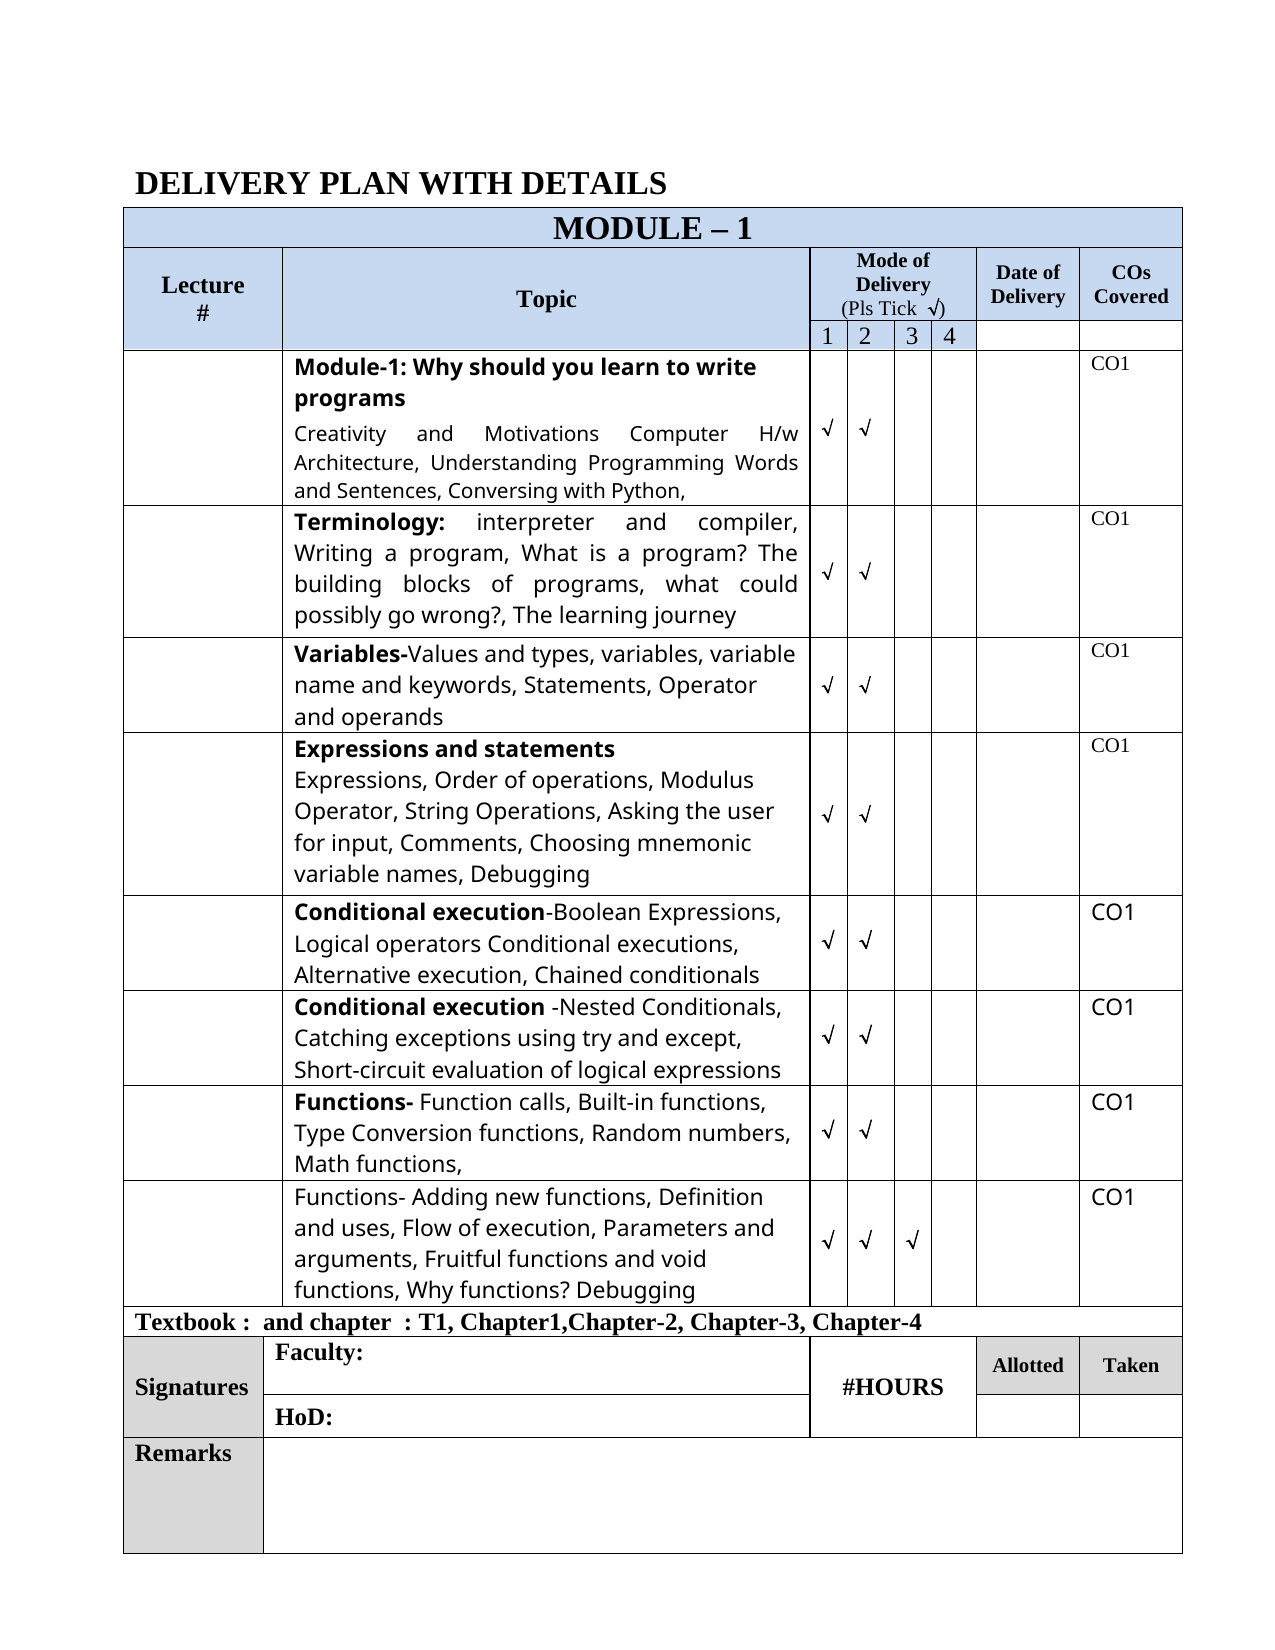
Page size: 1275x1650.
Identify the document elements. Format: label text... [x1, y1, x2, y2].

table_cell Functions- Adding new functions, Definition and uses, Flow of execution, Parameters and arguments, Fruitful functions and void functions, Why functions? Debugging [283, 1181, 809, 1306]
table_cell 1 [811, 321, 847, 349]
table_cell [848, 506, 894, 637]
table_cell [895, 638, 931, 732]
table_cell Faculty: [264, 1337, 809, 1394]
table_cell [124, 638, 282, 732]
table_cell [811, 896, 847, 990]
table_cell COs Covered [1080, 248, 1182, 320]
table_cell [811, 638, 847, 732]
text DELIVERY PLAN WITH DETAILS [135, 163, 1200, 201]
table_cell Mode of Delivery (Pls Tick) [811, 248, 976, 320]
table_cell [977, 1181, 1079, 1306]
table_cell [811, 506, 847, 637]
table_cell CO1 [1080, 638, 1182, 732]
table_cell [1080, 1395, 1182, 1437]
table_cell Topic [283, 248, 809, 349]
table_cell CO1 [1080, 1181, 1182, 1306]
table_cell [932, 733, 976, 895]
table_cell [895, 733, 931, 895]
table_cell Terminology: interpreter and compiler, Writing a program, What is a program? The building blocks of programs, what could possibly go wrong?, The learning journey [283, 506, 809, 637]
table_cell [848, 638, 894, 732]
table_cell CO1 [1080, 506, 1182, 637]
table_cell [848, 1086, 894, 1180]
table_cell [977, 321, 1079, 349]
table_cell [895, 506, 931, 637]
table_cell [264, 1438, 1182, 1553]
table_cell Conditional execution-Boolean Expressions, Logical operators Conditional executions, Alternative execution, Chained conditionals [283, 896, 809, 990]
table_cell [895, 991, 931, 1085]
table_cell Signatures [124, 1337, 263, 1437]
table_cell [932, 506, 976, 637]
table_cell [124, 1181, 282, 1306]
table_cell #HOURS [811, 1337, 976, 1437]
table_cell Expressions and statements Expressions, Order of operations, Modulus Operator, String Operations, Asking the user for input, Comments, Choosing mnemonic variable names, Debugging [283, 733, 809, 895]
table_cell [977, 638, 1079, 732]
table_cell Textbook : and chapter : T1, Chapter1,Chapter-2, Chapter-3, Chapter-4 [124, 1307, 1182, 1336]
table_cell CO1 [1080, 991, 1182, 1085]
table_cell [977, 733, 1079, 895]
table_cell Lecture # [124, 248, 282, 349]
table_cell [811, 733, 847, 895]
table_cell [848, 733, 894, 895]
table_cell CO1 [1080, 733, 1182, 895]
table_cell Date of Delivery [977, 248, 1079, 320]
table_cell Conditional execution -Nested Conditionals, Catching exceptions using try and except, Short-circuit evaluation of logical expressions [283, 991, 809, 1085]
table_cell [977, 351, 1079, 505]
table_cell [811, 1086, 847, 1180]
table_cell [932, 1086, 976, 1180]
table_cell [977, 1395, 1079, 1437]
table_cell 3 [895, 321, 931, 349]
table_cell [124, 991, 282, 1085]
table_cell [895, 1181, 931, 1306]
table_cell [977, 1086, 1079, 1180]
table_cell [895, 1086, 931, 1180]
table_cell [124, 351, 282, 505]
table_cell [932, 351, 976, 505]
table_cell [1080, 321, 1182, 349]
table_cell [977, 506, 1079, 637]
table_cell [811, 1181, 847, 1306]
table_cell [932, 896, 976, 990]
table_cell Taken [1080, 1337, 1182, 1394]
table_cell [895, 896, 931, 990]
table_cell [124, 506, 282, 637]
table_cell [932, 991, 976, 1085]
table_cell [932, 638, 976, 732]
table_cell [848, 351, 894, 505]
table_cell Variables-Values and types, variables, variable name and keywords, Statements, Operator and operands [283, 638, 809, 732]
table_cell [848, 896, 894, 990]
table_cell Remarks [124, 1438, 263, 1553]
table_cell Module-1: Why should you learn to write programs Creativity and Motivations Computer H/w Architecture, Understanding Programming Words and Sentences, Conversing with Python, [283, 351, 809, 505]
table_cell [811, 351, 847, 505]
table_cell Functions- Function calls, Built-in functions, Type Conversion functions, Random numbers, Math functions, [283, 1086, 809, 1180]
table_cell [124, 896, 282, 990]
table_cell 2 [848, 321, 894, 349]
table_cell [811, 991, 847, 1085]
table_cell [895, 351, 931, 505]
table_cell CO1 [1080, 351, 1182, 505]
table_cell [848, 1181, 894, 1306]
table_cell [932, 1181, 976, 1306]
table_cell [848, 991, 894, 1085]
table_cell CO1 [1080, 896, 1182, 990]
table_cell [124, 733, 282, 895]
table_cell 4 [932, 321, 976, 349]
table_cell [124, 1086, 282, 1180]
table_cell HoD: [264, 1395, 809, 1437]
table_header MODULE – 1 [124, 208, 1182, 247]
table_cell CO1 [1080, 1086, 1182, 1180]
table_cell Allotted [977, 1337, 1079, 1394]
table_cell [977, 991, 1079, 1085]
table_cell [977, 896, 1079, 990]
